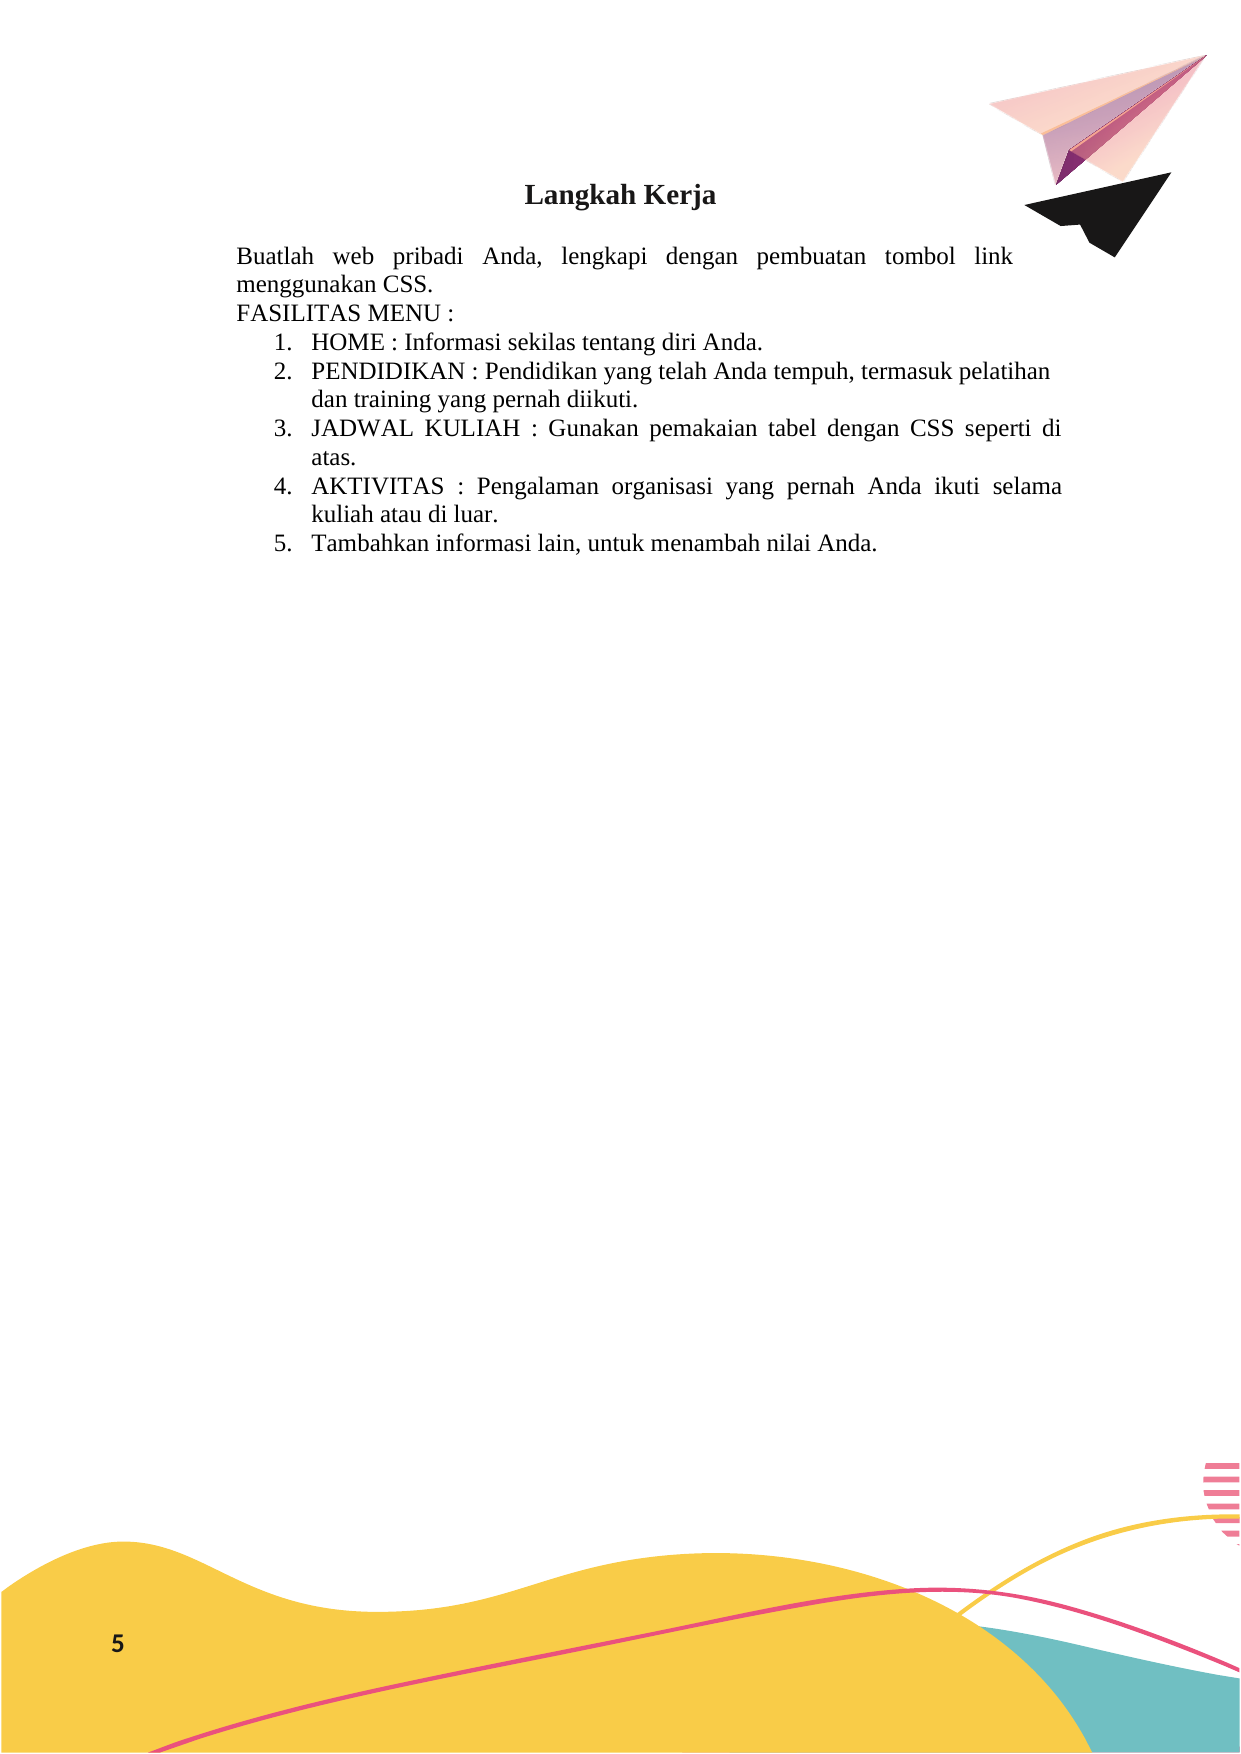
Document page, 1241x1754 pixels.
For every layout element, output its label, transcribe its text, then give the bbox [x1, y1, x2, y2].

list AKTIVITAS : Pengalaman organisasi yang pernah Anda ikuti selama kuliah atau di luar. [274, 471, 1063, 528]
subtitle Langkah Kerja [236, 177, 1063, 211]
text Buatlah web pribadi Anda, lengkapi dengan pembuatan tombol link menggunakan CSS. [236, 241, 1063, 298]
text dan training yang pernah diikuti. [311, 384, 1063, 413]
picture [987, 53, 1207, 186]
list HOME : Informasi sekilas tentang diri Anda. [274, 327, 1063, 356]
text FASILITAS MENU : [236, 298, 1063, 327]
list Tambahkan informasi lain, untuk menambah nilai Anda. [274, 528, 1063, 557]
list JADWAL KULIAH : Gunakan pemakaian tabel dengan CSS seperti di atas. [274, 413, 1063, 471]
list PENDIDIKAN : Pendidikan yang telah Anda tempuh, termasuk pelatihan [274, 356, 1063, 384]
